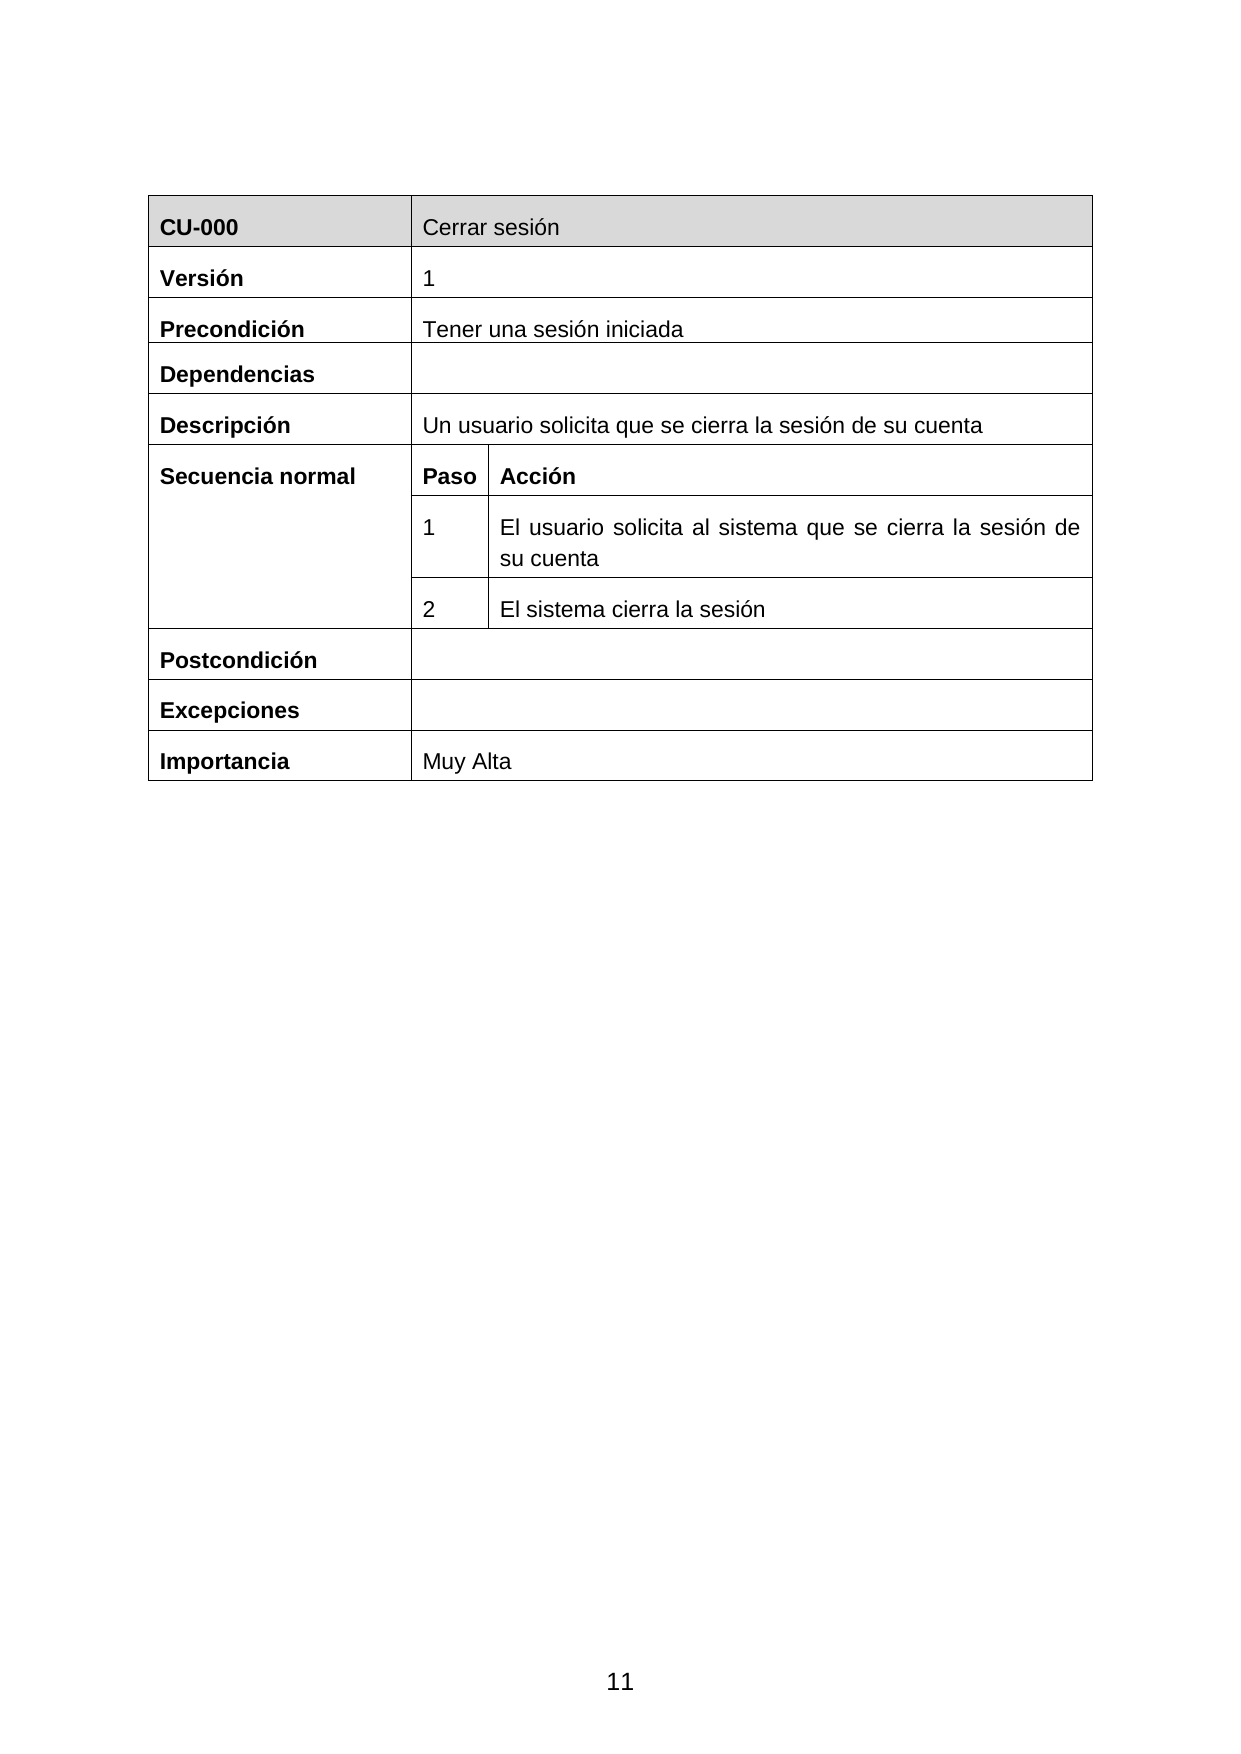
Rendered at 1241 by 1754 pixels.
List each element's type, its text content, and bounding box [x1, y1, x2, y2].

table_cell [412, 629, 1092, 679]
table_cell Muy Alta [412, 731, 1092, 780]
table_cell Versión [149, 247, 411, 297]
table_cell Importancia [149, 731, 411, 780]
table_cell Precondición [149, 298, 411, 342]
table_cell Un usuario solicita que se cierra la sesión de su cuenta [412, 394, 1092, 444]
table_cell El sistema cierra la sesión [489, 578, 1092, 628]
table_cell Acción [489, 445, 1092, 495]
table_cell Excepciones [149, 680, 411, 729]
table_cell Postcondición [149, 629, 411, 679]
table_cell El usuario solicita al sistema que se cierra la sesión de su cuenta [489, 496, 1092, 577]
table_cell 1 [412, 247, 1092, 297]
table_cell [412, 680, 1092, 729]
table_cell Paso [412, 445, 488, 495]
table_cell 1 [412, 496, 488, 577]
table_header Cerrar sesión [412, 196, 1092, 246]
table_header CU-000 [149, 196, 411, 246]
table_cell Secuencia normal [149, 445, 411, 628]
table_cell Descripción [149, 394, 411, 444]
table_cell Dependencias [149, 343, 411, 393]
table_cell [412, 343, 1092, 393]
table_cell Tener una sesión iniciada [412, 298, 1092, 342]
table_cell 2 [412, 578, 488, 628]
